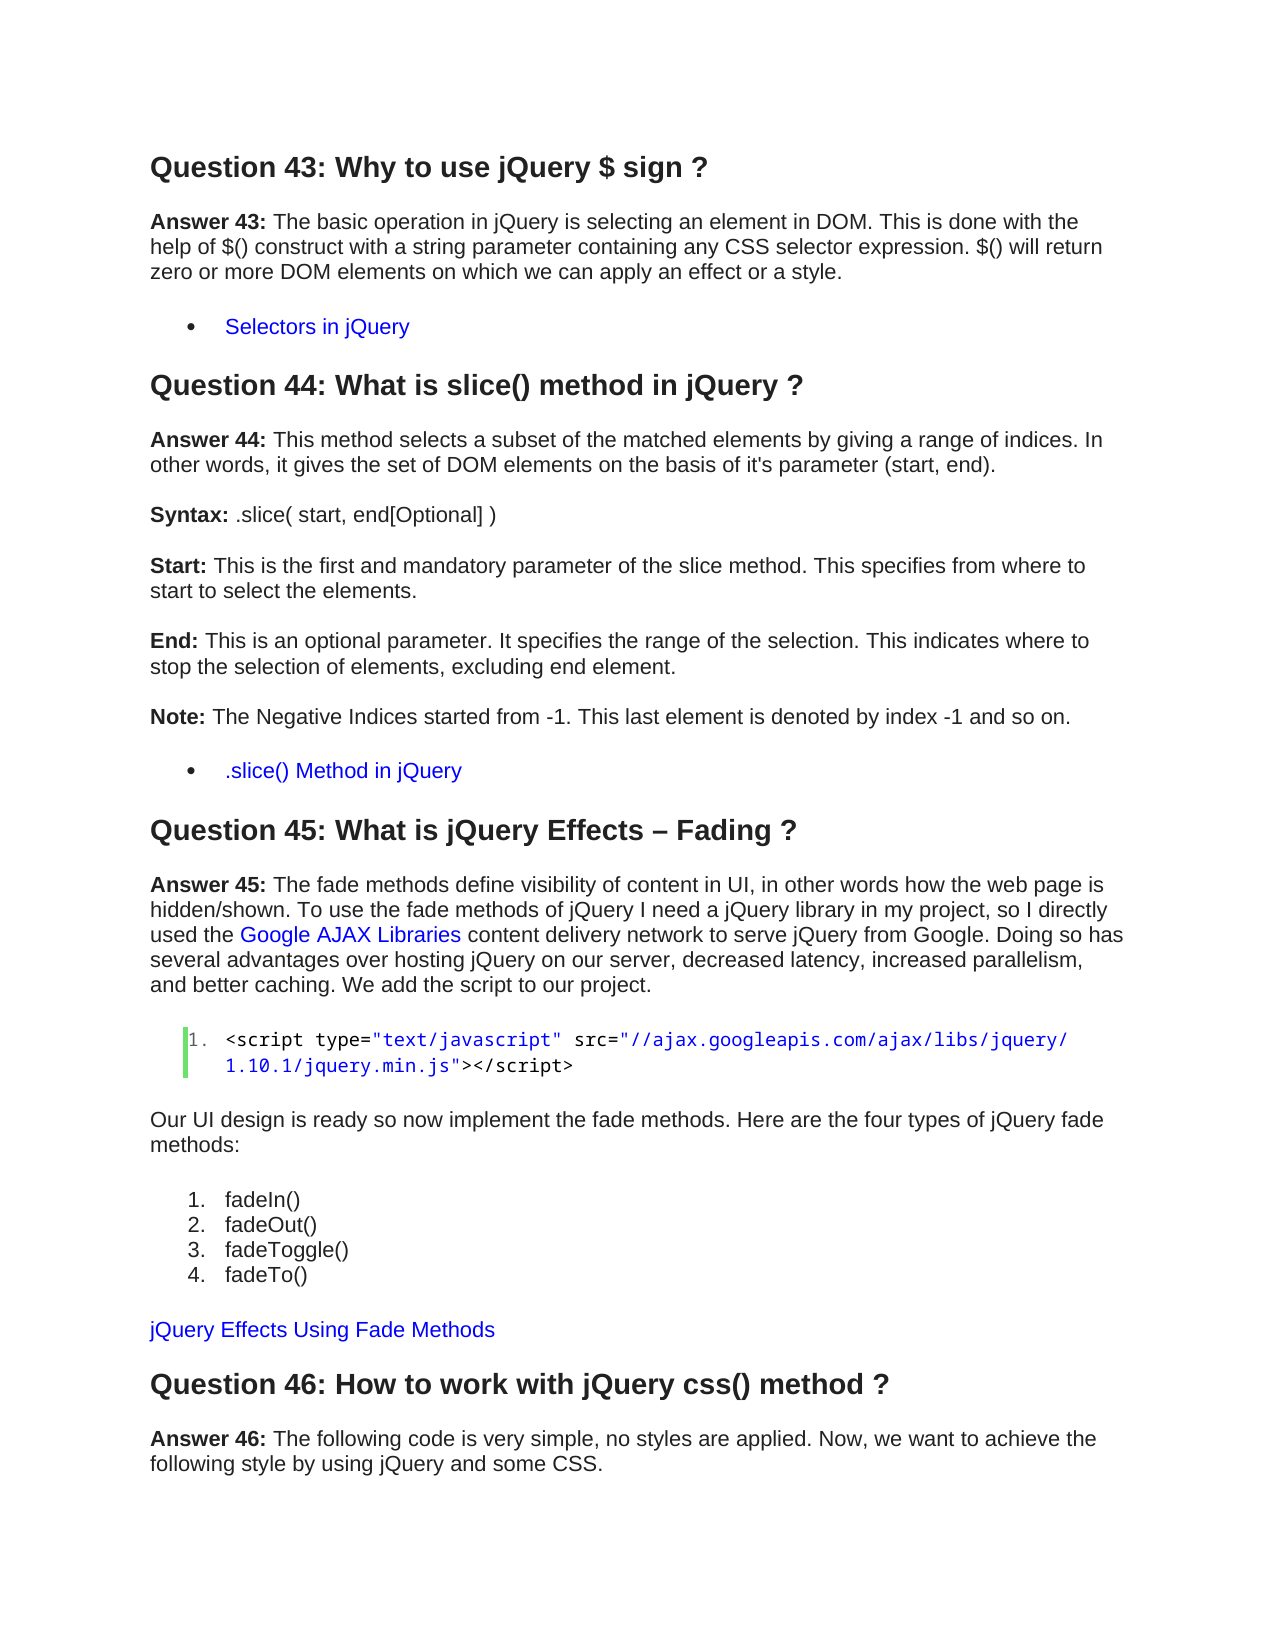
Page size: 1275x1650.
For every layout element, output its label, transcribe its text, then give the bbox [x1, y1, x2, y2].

text Question 45: What is jQuery Effects – Fading ? Answer 45: The fade methods define visibility of content in UI, in other words how the web page is hidden/shown. To use the fade methods of jQuery I need a jQuery library in my project, so I directly used the Google AJAX Libraries content delivery network to serve jQuery from Google. Doing so has several advantages over hosting jQuery on our server, decreased latency, increased parallelism, and better caching. We add the script to our project. [150, 813, 1125, 997]
list Selectors in jQuery [187, 313, 1125, 339]
text Our UI design is ready so now implement the fade methods. Here are the four types of jQuery fade methods: [246, 1107, 1125, 1157]
list fadeOut() [187, 1212, 1125, 1237]
list <script type="text/javascript" src="//ajax.googleapis.com/ajax/libs/jquery/1.10.1/jquery.min.js"></script> [188, 1027, 1125, 1078]
list fadeTo() [187, 1262, 1125, 1287]
text Question 44: What is slice() method in jQuery ? Answer 44: This method selects a subset of the matched elements by giving a range of indices. In other words, it gives the set of DOM elements on the basis of it's parameter (start, end). Syntax: .slice( start, end[Optional] ) Start: This is the first and mandatory parameter of the slice method. This specifies from where to start to select the elements. End: This is an optional parameter. It specifies the range of the selection. This indicates where to stop the selection of elements, excluding end element. Note: The Negative Indices started from -1. This last element is denoted by index -1 and so on. [150, 368, 1125, 729]
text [150, 150, 1125, 284]
list fadeIn() [187, 1186, 1125, 1212]
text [150, 1367, 1125, 1476]
list .slice() Method in jQuery [187, 758, 1125, 783]
list fadeToggle() [187, 1237, 1125, 1262]
text jQuery Effects Using Fade Methods [150, 1316, 1125, 1342]
